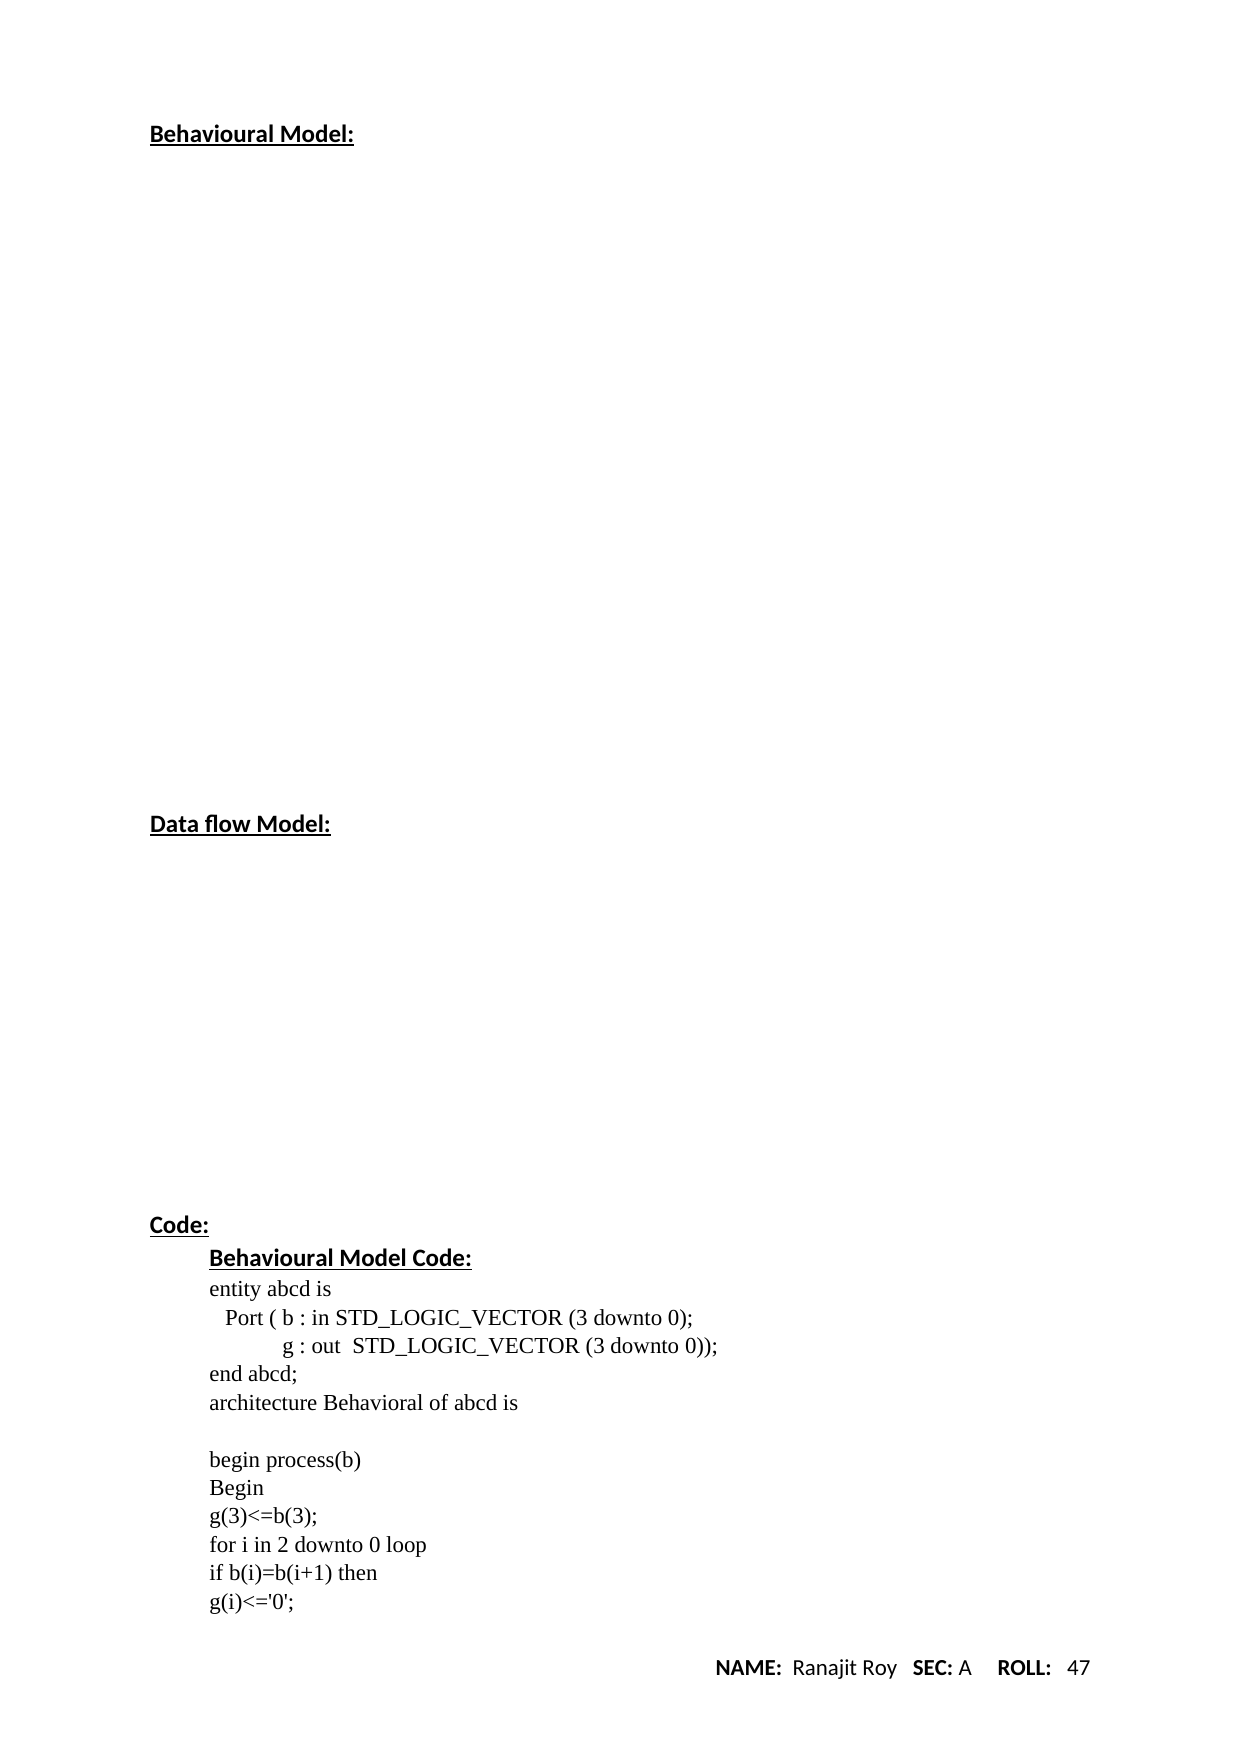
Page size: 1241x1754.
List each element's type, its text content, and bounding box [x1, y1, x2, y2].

text Behavioural Model: [149, 118, 1090, 149]
text Data flow Model: [150, 808, 1090, 838]
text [149, 1209, 1090, 1614]
